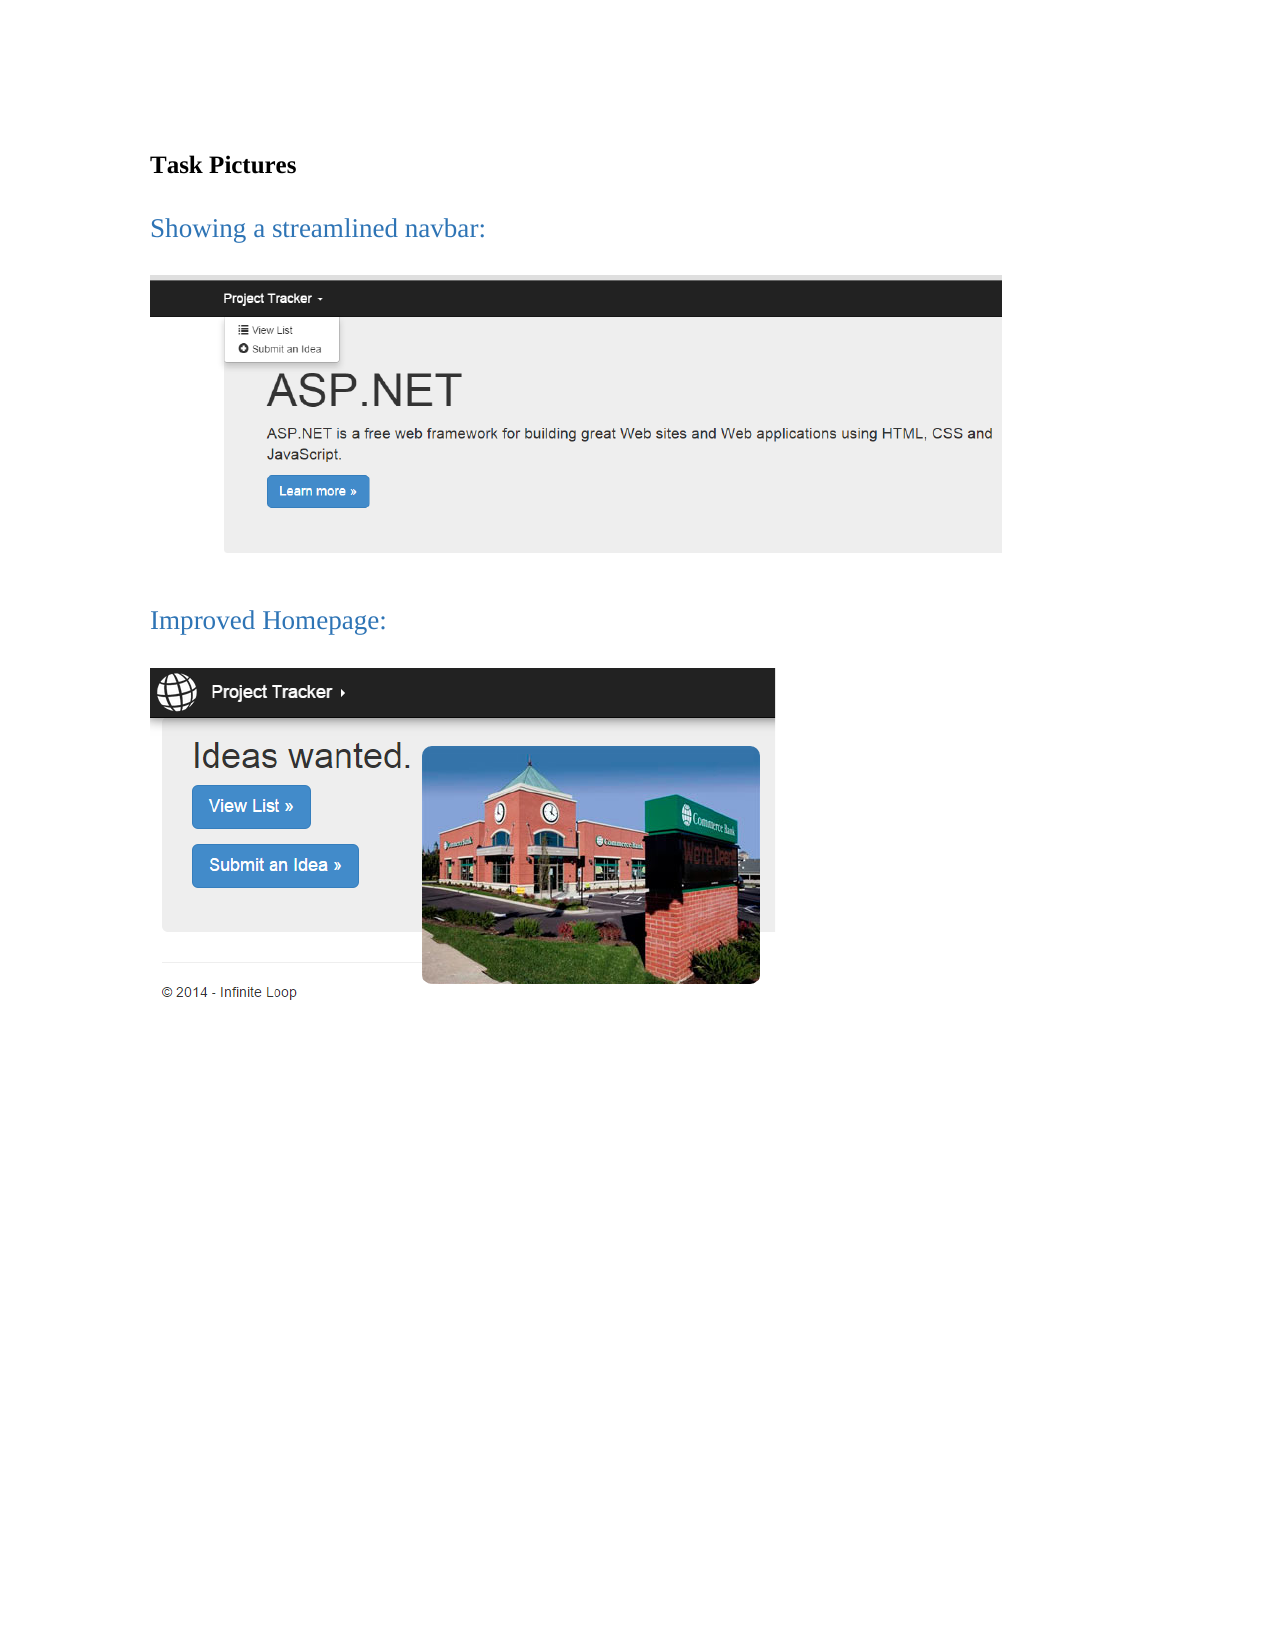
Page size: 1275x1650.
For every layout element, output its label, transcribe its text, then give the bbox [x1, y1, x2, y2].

picture [150, 668, 775, 1043]
subtitle Showing a streamlined navbar: [150, 212, 1125, 243]
subtitle Improved Homepage: [150, 604, 1125, 635]
picture [150, 275, 1002, 571]
subtitle Task Pictures [150, 150, 1125, 179]
